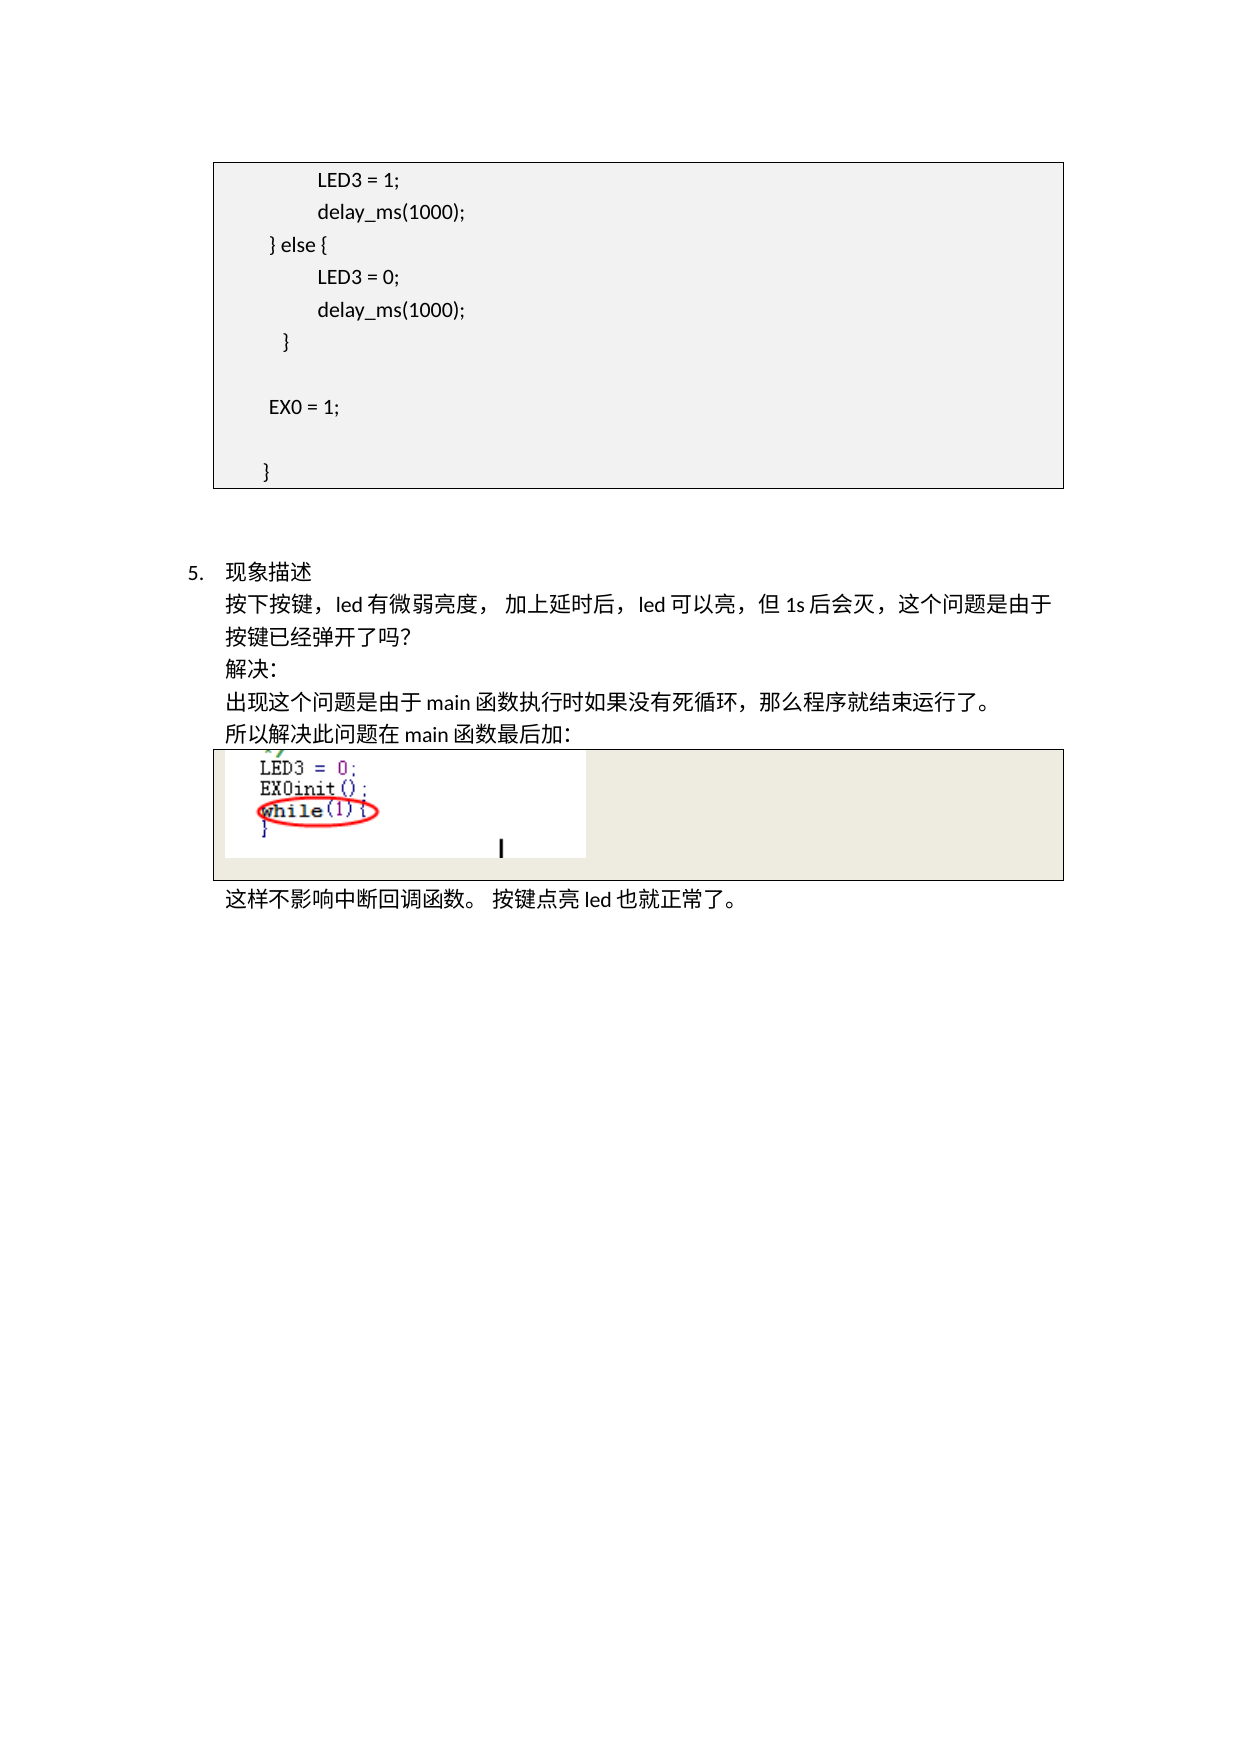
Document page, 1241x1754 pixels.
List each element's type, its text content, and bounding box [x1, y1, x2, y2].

list 出现这个问题是由于main函数执行时如果没有死循环，那么程序就结束运行了。 [225, 684, 1053, 717]
list 按下按键，led有微弱亮度， 加上延时后，led可以亮，但1s后会灭，这个问题是由于按键已经弹开了吗？ [225, 587, 1053, 652]
list 解决： [225, 652, 1053, 684]
list 这样不影响中断回调函数。 按键点亮led也就正常了。 [225, 881, 1053, 914]
picture [225, 750, 586, 858]
list 所以解决此问题在main函数最后加： [225, 717, 1053, 749]
list 现象描述 [187, 554, 1053, 587]
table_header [214, 163, 1063, 488]
table_header [214, 750, 1063, 880]
